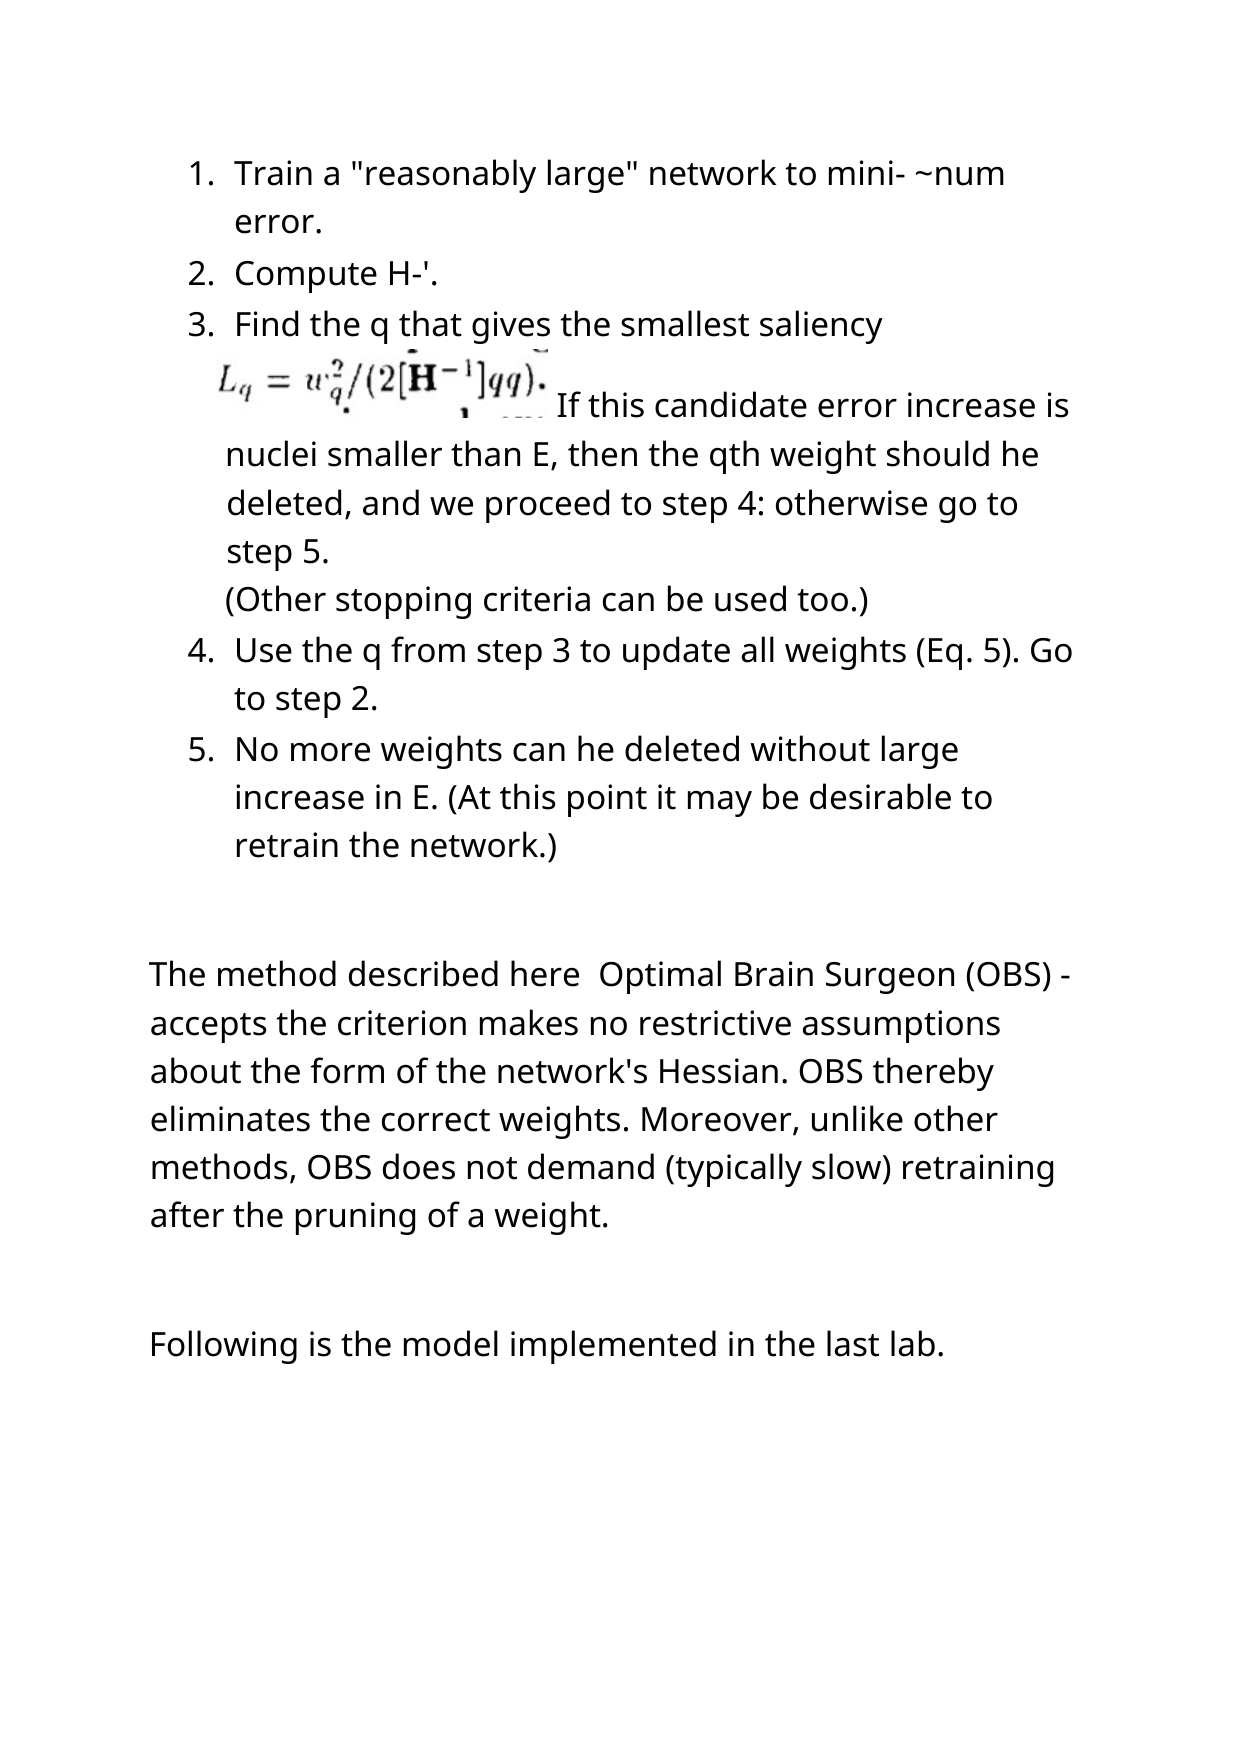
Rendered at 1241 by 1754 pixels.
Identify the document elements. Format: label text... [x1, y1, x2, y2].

text nuclei smaller than E, then the qth weight should he deleted, and we proceed to step 4: otherwise go to step 5. [225, 431, 1090, 573]
list No more weights can he deleted without large increase in E. (At this point it may be desirable to retrain the network.) [187, 726, 1090, 868]
list Compute H-'. [187, 249, 1090, 295]
list Use the q from step 3 to update all weights (Eq. 5). Go to step 2. [187, 627, 1090, 720]
text Following is the model implemented in the last lab. [148, 1321, 1090, 1366]
text (Other stopping criteria can be used too.) [225, 576, 1090, 621]
text The method described here Optimal Brain Surgeon (OBS) - accepts the criterion makes no restrictive assumptions about the form of the network's Hessian. OBS thereby eliminates the correct weights. Moreover, unlike other methods, OBS does not demand (typically slow) retraining after the pruning of a weight. [148, 951, 1090, 1237]
list Train a "reasonably large" network to mini- ~num error. [187, 150, 1090, 243]
list Find the q that gives the smallest saliency [187, 301, 1090, 346]
picture [207, 349, 548, 418]
